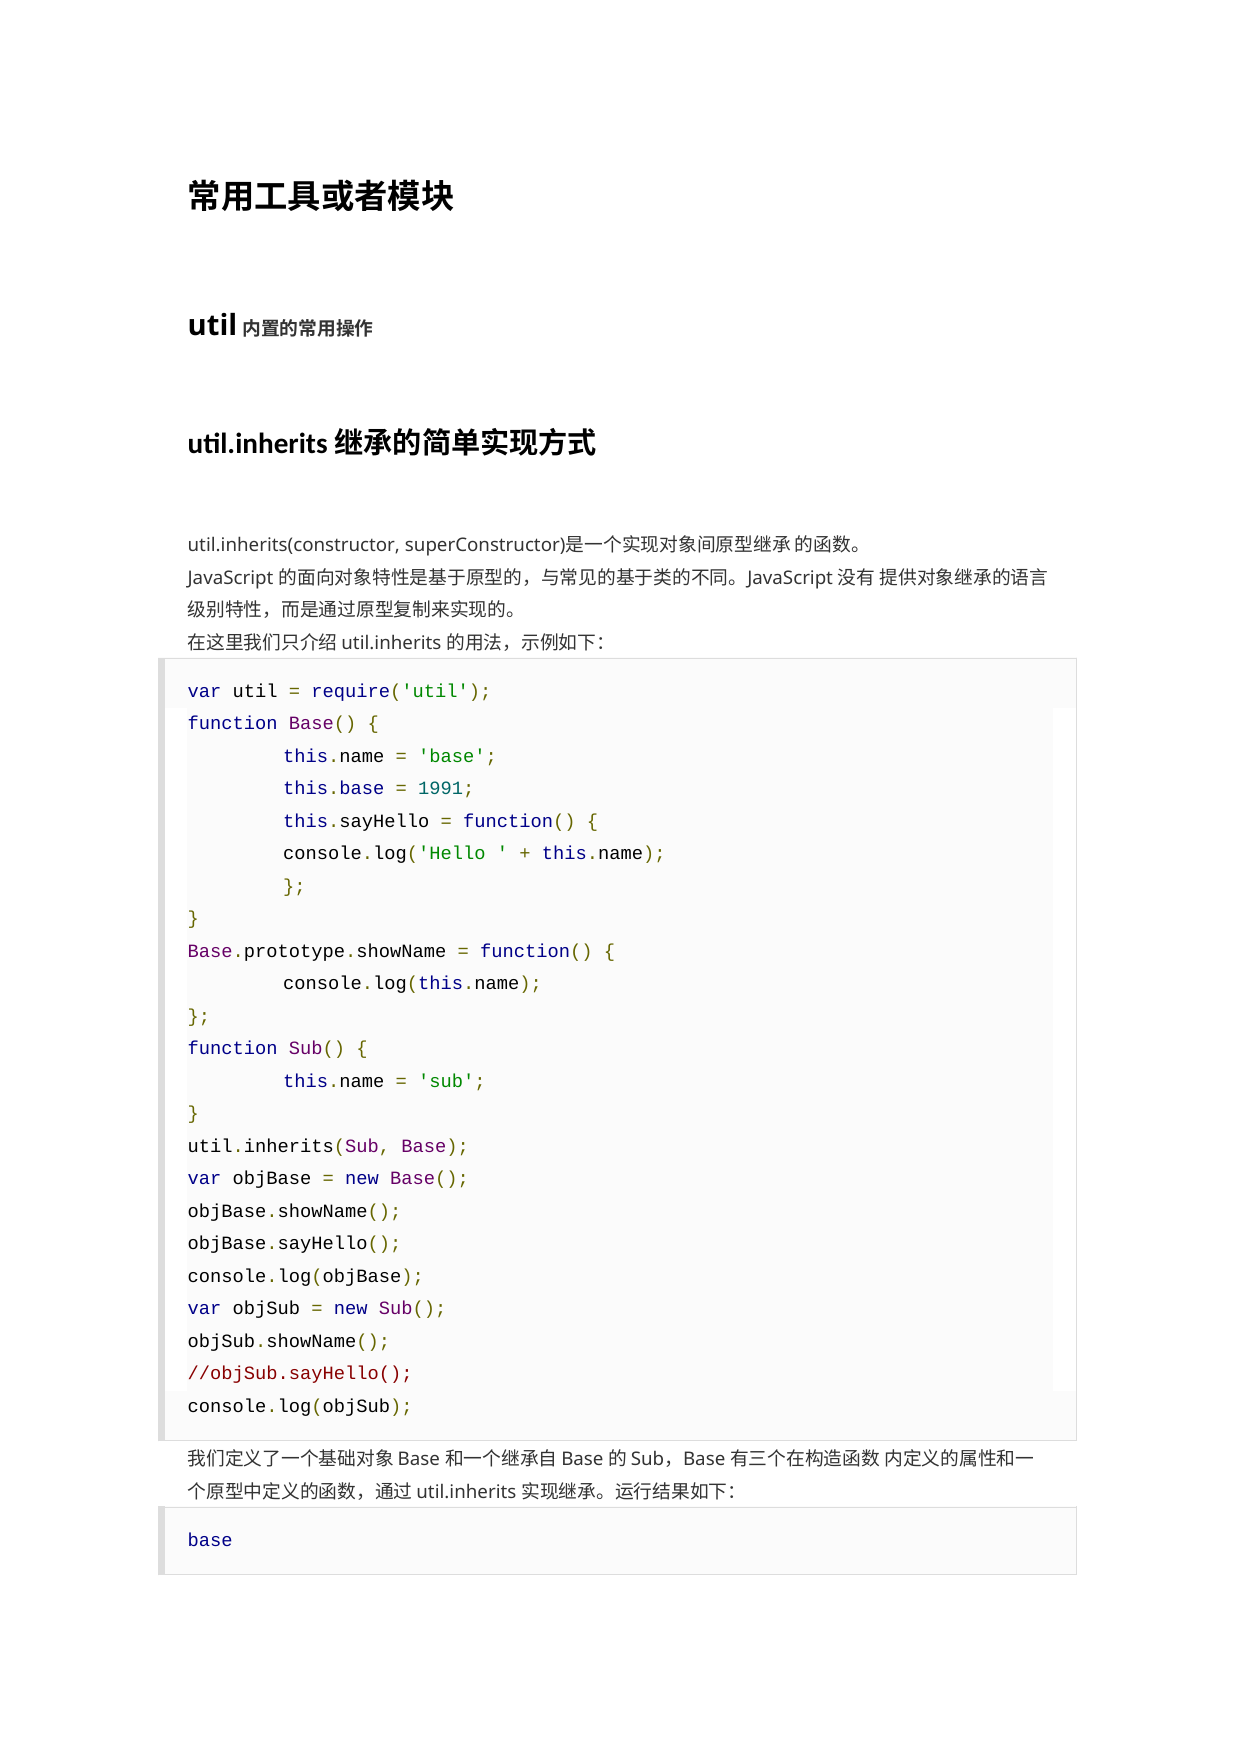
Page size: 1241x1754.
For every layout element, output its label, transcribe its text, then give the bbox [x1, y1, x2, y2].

subtitle util 内置的常用操作 [187, 291, 1053, 356]
text 在这里我们只介绍util.inherits 的用法，示例如下： [187, 625, 1053, 657]
text var objBase = new Base(); [187, 1163, 1053, 1196]
text var util = require('util'); [165, 659, 1076, 708]
text this.sayHello = function() { [187, 806, 1053, 838]
text function Sub() { [187, 1033, 1053, 1066]
text } [187, 1098, 1053, 1131]
text Base.prototype.showName = function() { [187, 936, 1053, 968]
text util.inherits(constructor, superConstructor)是一个实现对象间原型继承 的函数。 [187, 527, 1053, 560]
text base [165, 1508, 1076, 1574]
text console.log('Hello ' + this.name); [187, 838, 1053, 871]
text console.log(objBase); [187, 1261, 1053, 1293]
text this.name = 'base'; [187, 741, 1053, 773]
subtitle util.inherits 继承的简单实现方式 [187, 409, 1053, 474]
text var objSub = new Sub(); [187, 1293, 1053, 1326]
text this.name = 'sub'; [187, 1066, 1053, 1098]
subtitle 常用工具或者模块 [187, 162, 1053, 227]
text }; [187, 871, 1053, 903]
text 我们定义了一个基础对象Base 和一个继承自Base 的Sub，Base 有三个在构造函数 内定义的属性和一个原型中定义的函数，通过util.inherits 实现继承。运行结果如下： [187, 1441, 1053, 1506]
text objBase.sayHello(); [187, 1228, 1053, 1261]
text this.base = 1991; [187, 773, 1053, 806]
text console.log(objSub); [165, 1372, 1076, 1440]
text function Base() { [187, 708, 1053, 741]
text objBase.showName(); [187, 1196, 1053, 1228]
text console.log(this.name); [187, 968, 1053, 1001]
text //objSub.sayHello(); [187, 1358, 1053, 1372]
text util.inherits(Sub, Base); [187, 1131, 1053, 1163]
text } [187, 903, 1053, 936]
text JavaScript 的面向对象特性是基于原型的，与常见的基于类的不同。JavaScript 没有 提供对象继承的语言级别特性，而是通过原型复制来实现的。 [187, 560, 1053, 625]
text objSub.showName(); [187, 1326, 1053, 1358]
text }; [187, 1001, 1053, 1033]
